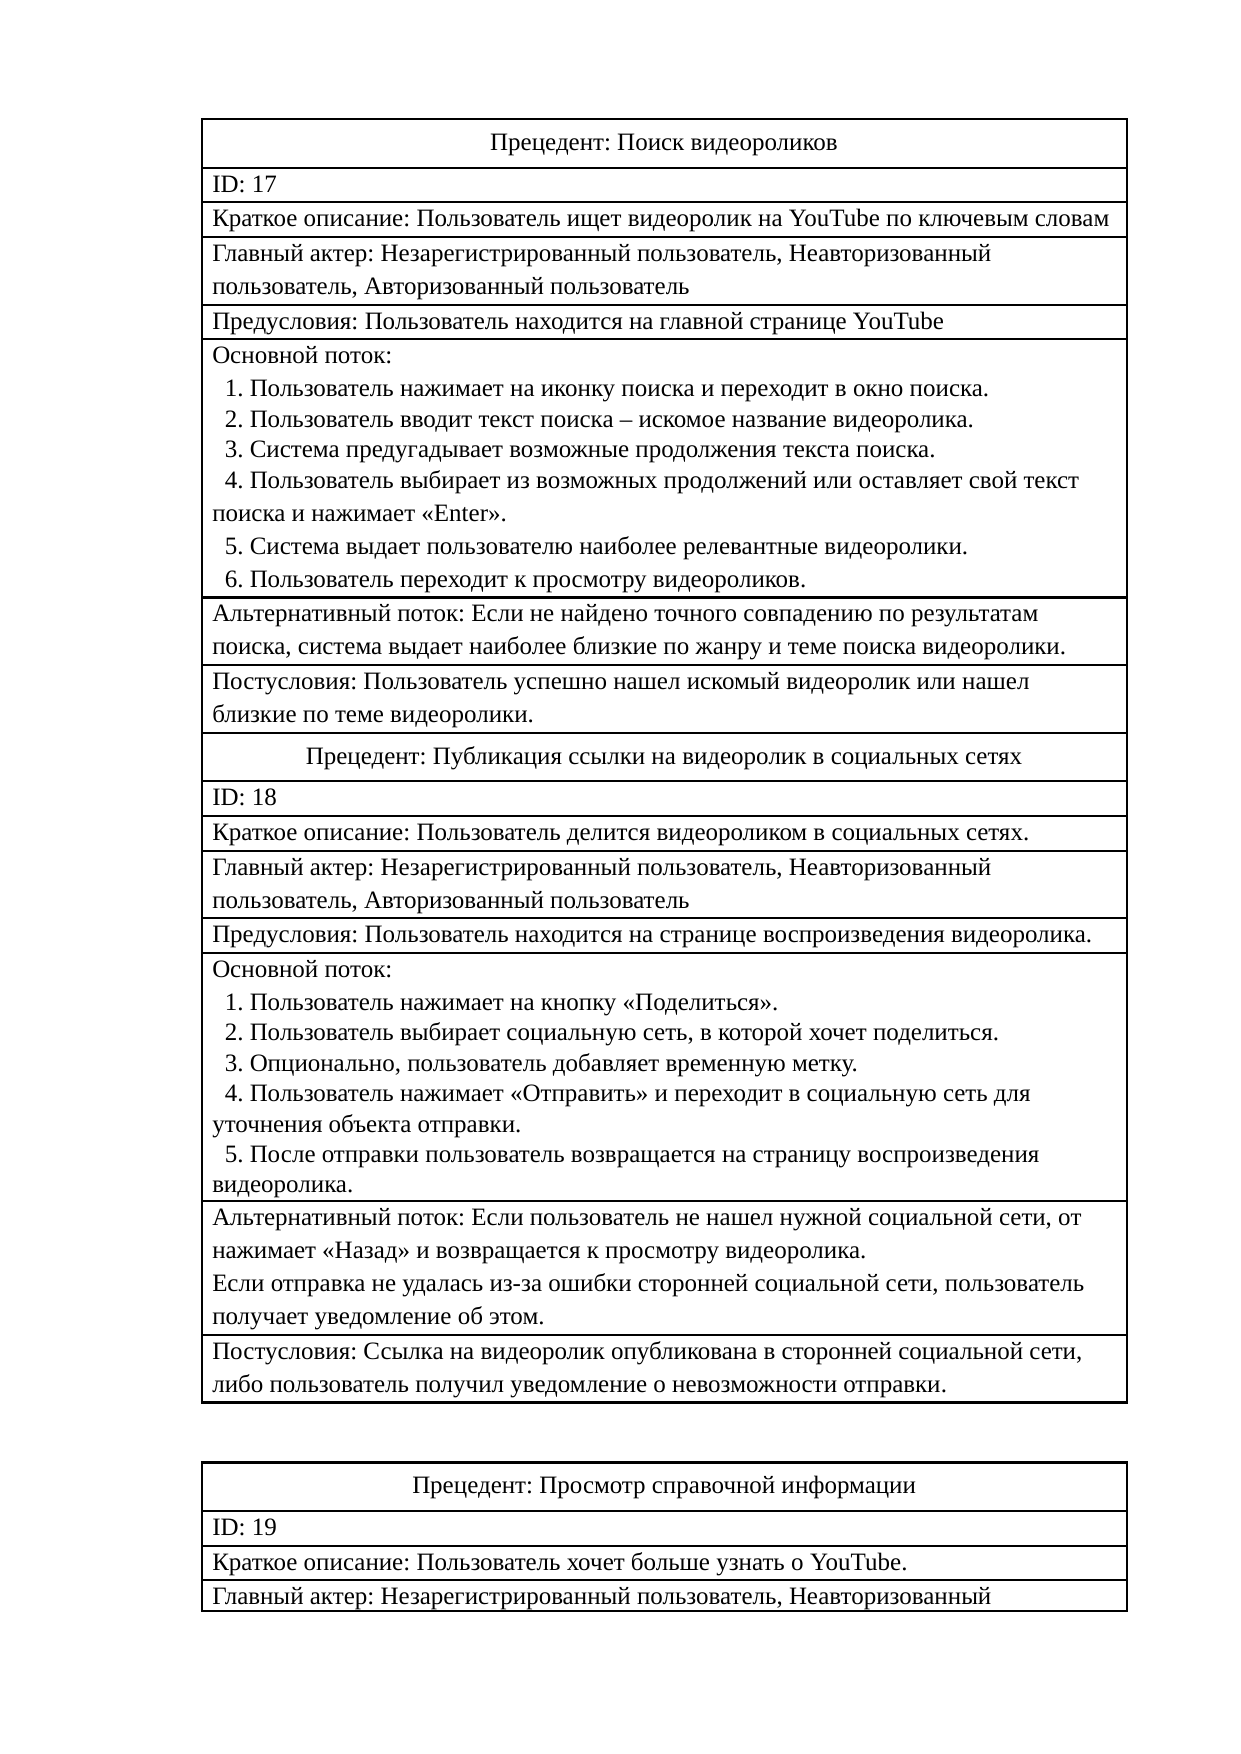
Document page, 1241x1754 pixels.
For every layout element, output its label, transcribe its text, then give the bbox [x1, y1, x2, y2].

table_cell ID: 19 [203, 1512, 1126, 1544]
table_cell ID: 18 [203, 782, 1126, 815]
table_cell Альтернативный поток: Если пользователь не нашел нужной социальной сети, от нажимает «Назад» и возвращается к просмотру видеоролика. Если отправка не удалась из-за ошибки сторонней социальной сети, пользователь получает уведомление об этом. [203, 1202, 1126, 1334]
table_cell Главный актер: Незарегистрированный пользователь, Неавторизованный пользователь, Авторизованный пользователь [203, 238, 1126, 304]
table_cell Основной поток: 1. Пользователь нажимает на иконку поиска и переходит в окно поиска. 2. Пользователь вводит текст поиска – искомое название видеоролика. 3. Система предугадывает возможные продолжения текста поиска. 4. Пользователь выбирает из возможных продолжений или оставляет свой текст поиска и нажимает «Enter». 5. Система выдает пользователю наиболее релевантные видеоролики. 6. Пользователь переходит к просмотру видеороликов. [203, 340, 1126, 596]
table_cell Постусловия: Ссылка на видеоролик опубликована в сторонней социальной сети, либо пользователь получил уведомление о невозможности отправки. [203, 1336, 1126, 1401]
table_cell Альтернативный поток: Если не найдено точного совпадению по результатам поиска, система выдает наиболее близкие по жанру и теме поиска видеоролики. [203, 599, 1126, 664]
table_cell Прецедент: Публикация ссылки на видеоролик в социальных сетях [203, 734, 1126, 780]
table_cell Предусловия: Пользователь находится на главной странице YouTube [203, 306, 1126, 338]
table_header Прецедент: Поиск видеороликов [203, 120, 1126, 167]
table_cell Краткое описание: Пользователь делится видеороликом в социальных сетях. [203, 817, 1126, 849]
table_cell Основной поток: 1. Пользователь нажимает на кнопку «Поделиться». 2. Пользователь выбирает социальную сеть, в которой хочет поделиться. 3. Опционально, пользователь добавляет временную метку. 4. Пользователь нажимает «Отправить» и переходит в социальную сеть для уточнения объекта отправки. 5. После отправки пользователь возвращается на страницу воспроизведения видеоролика. [203, 954, 1126, 1200]
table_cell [203, 1581, 1126, 1610]
table_header Прецедент: Просмотр справочной информации [203, 1464, 1126, 1510]
table_cell Постусловия: Пользователь успешно нашел искомый видеоролик или нашел близкие по теме видеоролики. [203, 666, 1126, 732]
table_cell Предусловия: Пользователь находится на странице воспроизведения видеоролика. [203, 919, 1126, 952]
table_cell Краткое описание: Пользователь ищет видеоролик на YouTube по ключевым словам [203, 203, 1126, 236]
table_cell ID: 17 [203, 169, 1126, 201]
table_cell Краткое описание: Пользователь хочет больше узнать о YouTube. [203, 1547, 1126, 1579]
table_cell Главный актер: Незарегистрированный пользователь, Неавторизованный пользователь, Авторизованный пользователь [203, 852, 1126, 917]
